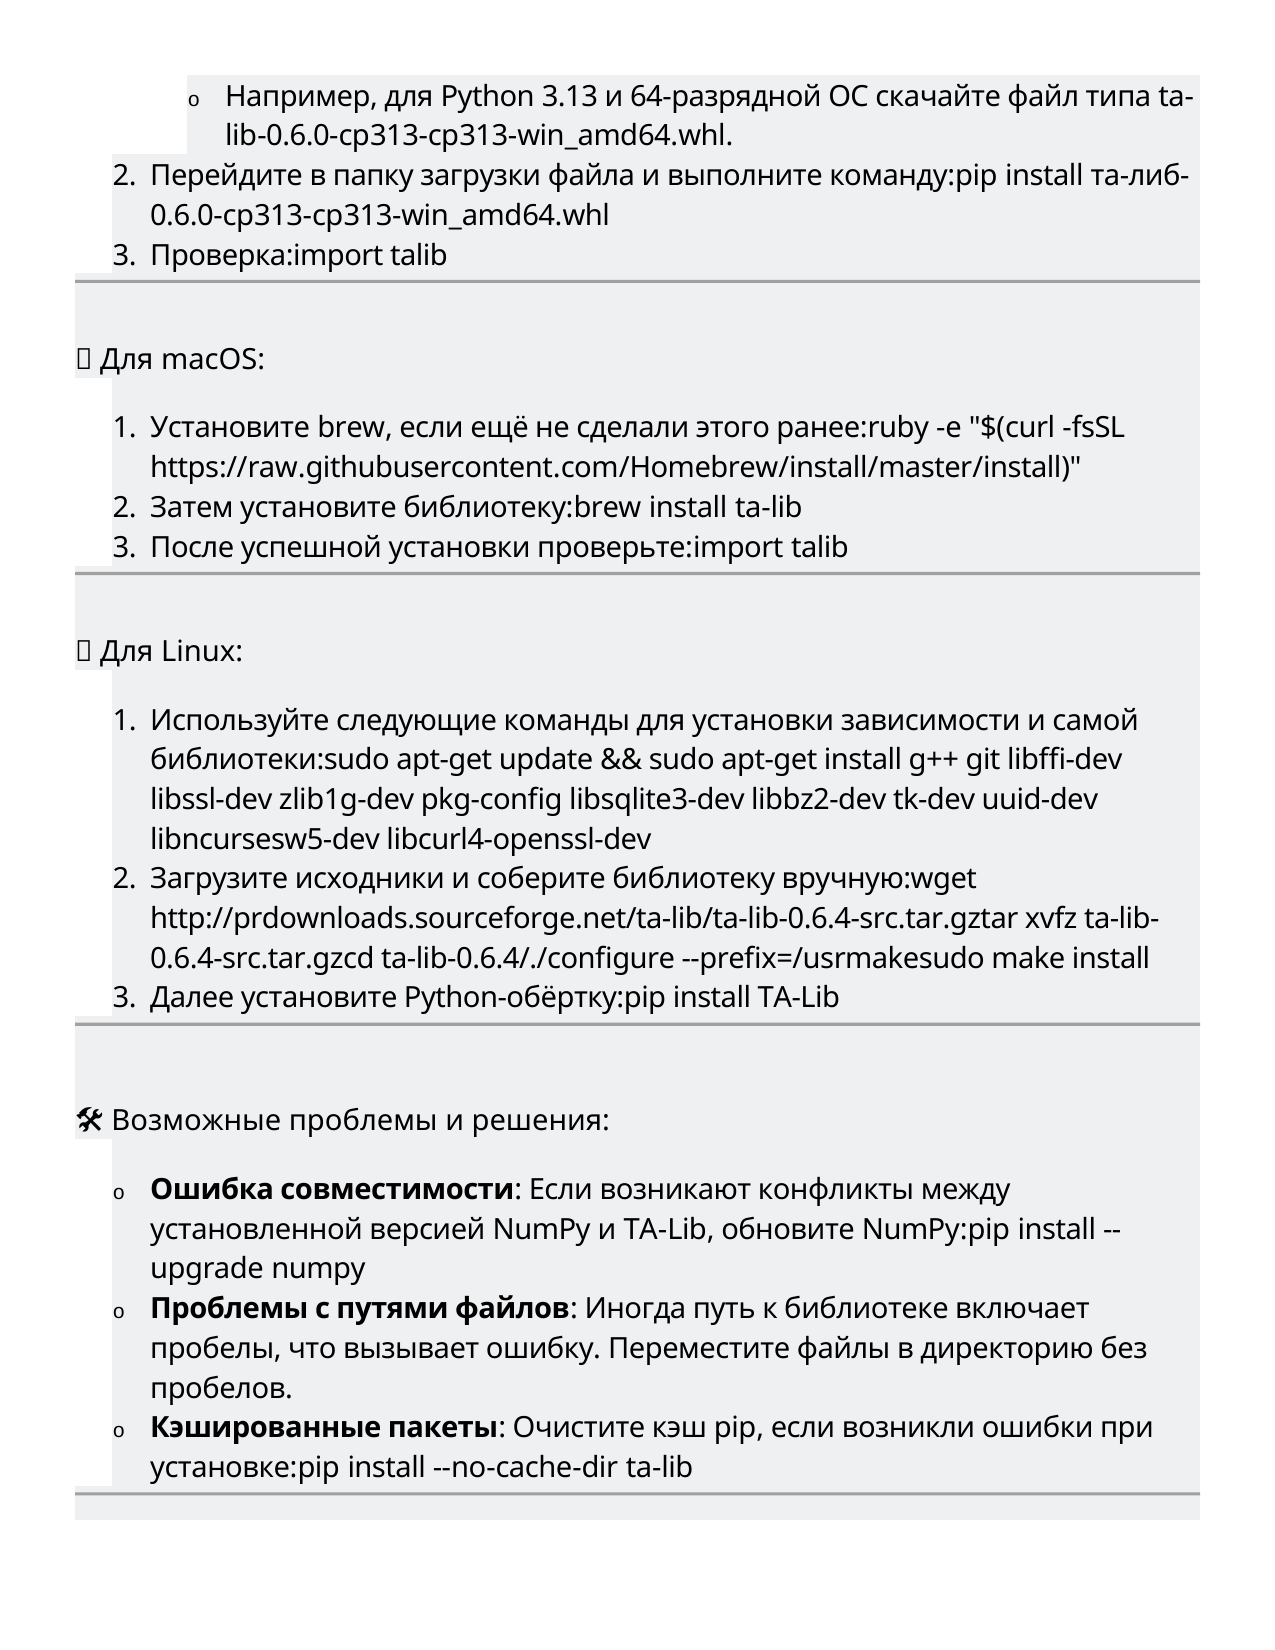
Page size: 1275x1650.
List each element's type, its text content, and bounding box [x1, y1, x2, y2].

list После успешной установки проверьте:import talib [112, 526, 1200, 566]
text 🍏 Для macOS: [75, 337, 1200, 378]
list Проверка:import talib [112, 234, 1200, 273]
list Ошибка совместимости: Если возникают конфликты между установленной версией NumPy и TA-Lib, обновите NumPy:pip install --upgrade numpy [112, 1168, 1200, 1287]
list Установите brew, если ещё не сделали этого ранее:ruby -e "$(curl -fsSL https://raw.githubusercontent.com/Homebrew/install/master/install)" [112, 407, 1200, 486]
text 🛠 Возможные проблемы и решения: [75, 1080, 1200, 1139]
list Затем установите библиотеку:brew install ta-lib [112, 486, 1200, 526]
list Перейдите в папку загрузки файла и выполните команду:pip install та-либ-0.6.0-cp313-cp313-win_amd64.whl [112, 154, 1200, 234]
text 🐧 Для Linux: [75, 629, 1200, 670]
list Загрузите исходники и соберите библиотеку вручную:wget http://prdownloads.sourceforge.net/ta-lib/ta-lib-0.6.4-src.tar.gztar xvfz ta-lib-0.6.4-src.tar.gzcd ta-lib-0.6.4/./configure --prefix=/usrmakesudo make install [112, 858, 1200, 977]
list Далее установите Python-обёртку:pip install TA-Lib [112, 977, 1200, 1016]
list Например, для Python 3.13 и 64-разрядной ОС скачайте файл типа ta-lib-0.6.0-cp313-cp313-win_amd64.whl. [187, 75, 1200, 154]
list Проблемы с путями файлов: Иногда путь к библиотеке включает пробелы, что вызывает ошибку. Переместите файлы в директорию без пробелов. [112, 1287, 1200, 1407]
list Используйте следующие команды для установки зависимости и самой библиотеки:sudo apt-get update && sudo apt-get install g++ git libffi-dev libssl-dev zlib1g-dev pkg-config libsqlite3-dev libbz2-dev tk-dev uuid-dev libncursesw5-dev libcurl4-openssl-dev [112, 699, 1200, 858]
list Кэшированные пакеты: Очистите кэш pip, если возникли ошибки при установке:pip install --no-cache-dir ta-lib [112, 1407, 1200, 1486]
